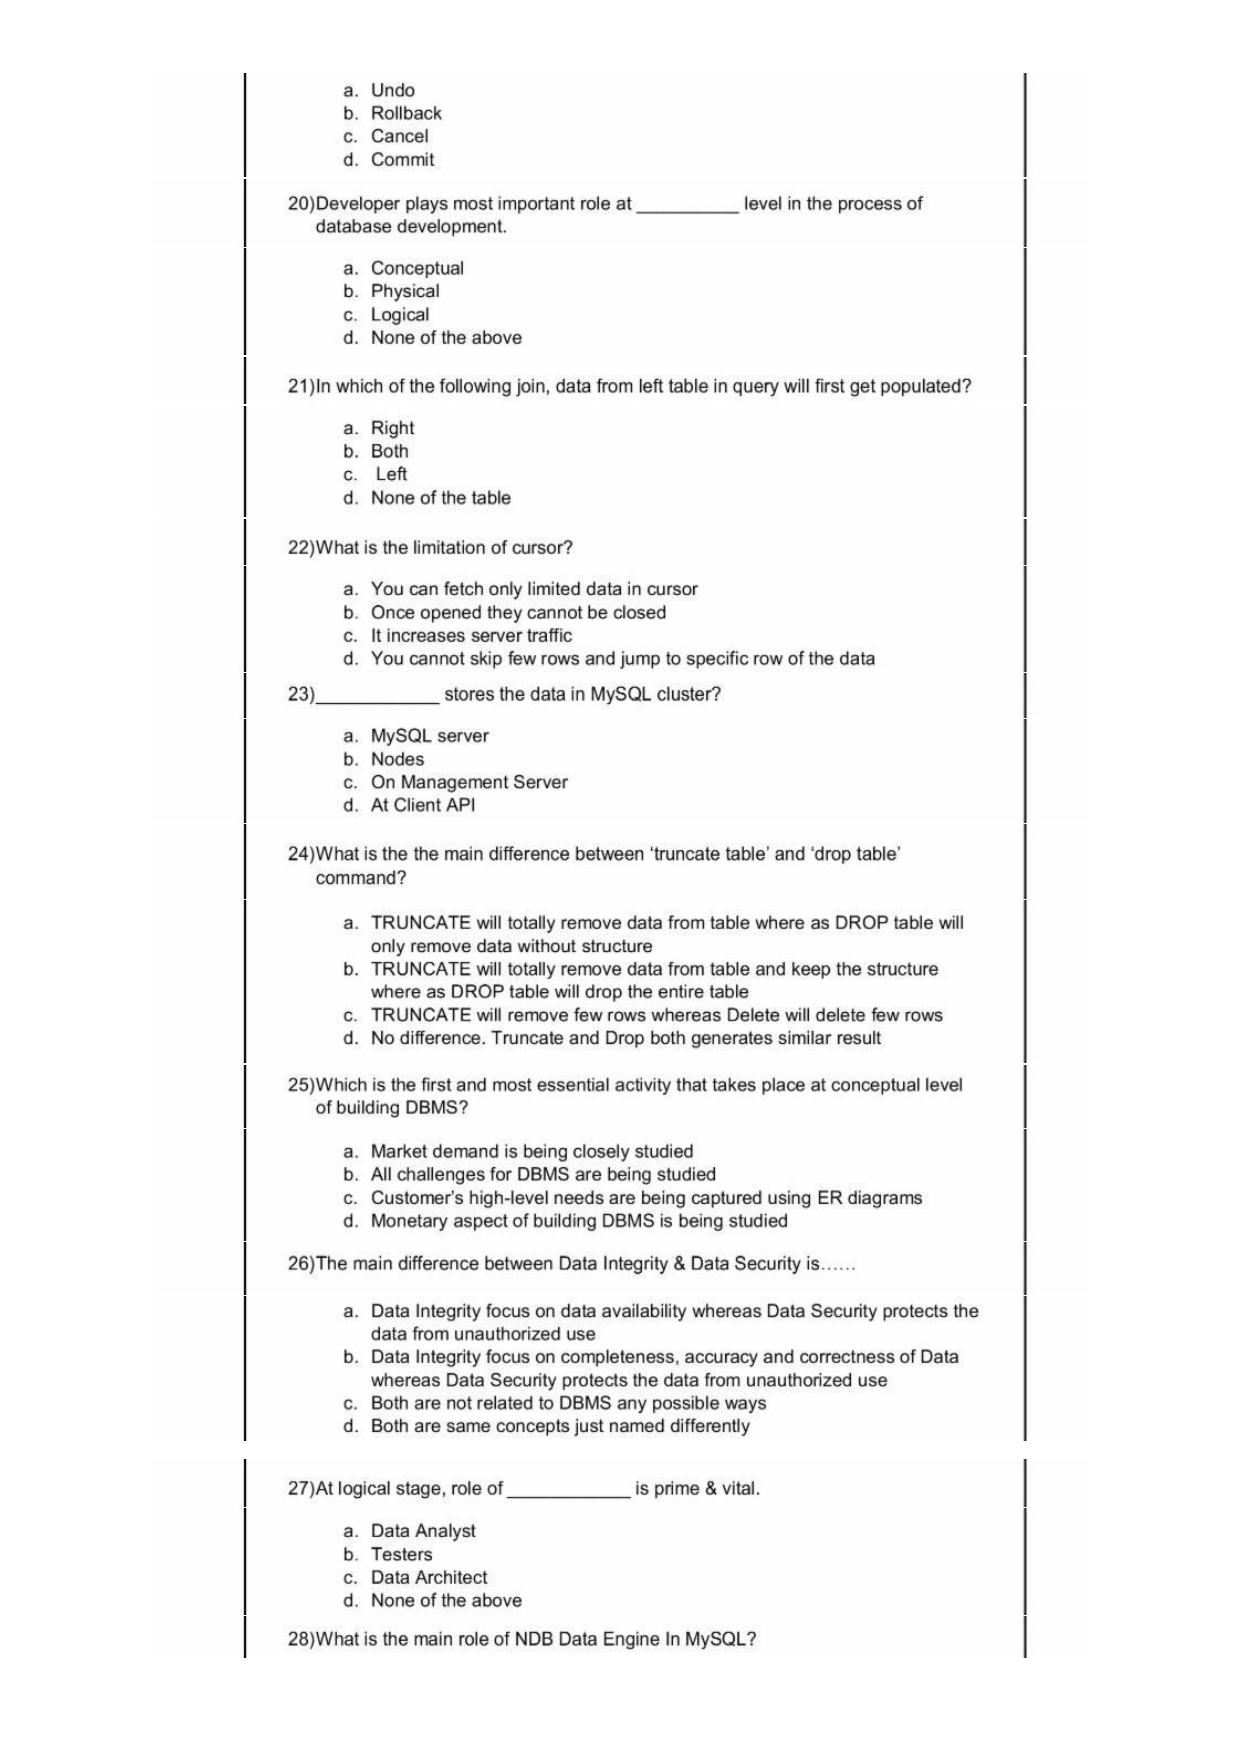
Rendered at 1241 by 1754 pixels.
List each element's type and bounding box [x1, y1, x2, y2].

picture [150, 519, 1090, 565]
picture [150, 1296, 1090, 1441]
picture [150, 900, 1090, 1063]
picture [150, 1129, 1090, 1241]
picture [150, 248, 1090, 355]
picture [150, 1065, 1090, 1128]
picture [150, 1459, 1090, 1507]
picture [150, 566, 1090, 672]
picture [150, 1616, 1090, 1658]
picture [150, 673, 1090, 718]
picture [150, 1508, 1090, 1615]
picture [150, 406, 1090, 517]
picture [150, 1242, 1090, 1295]
picture [150, 824, 1090, 899]
picture [150, 357, 1090, 404]
picture [150, 179, 1090, 247]
picture [150, 719, 1090, 823]
picture [150, 73, 1090, 177]
